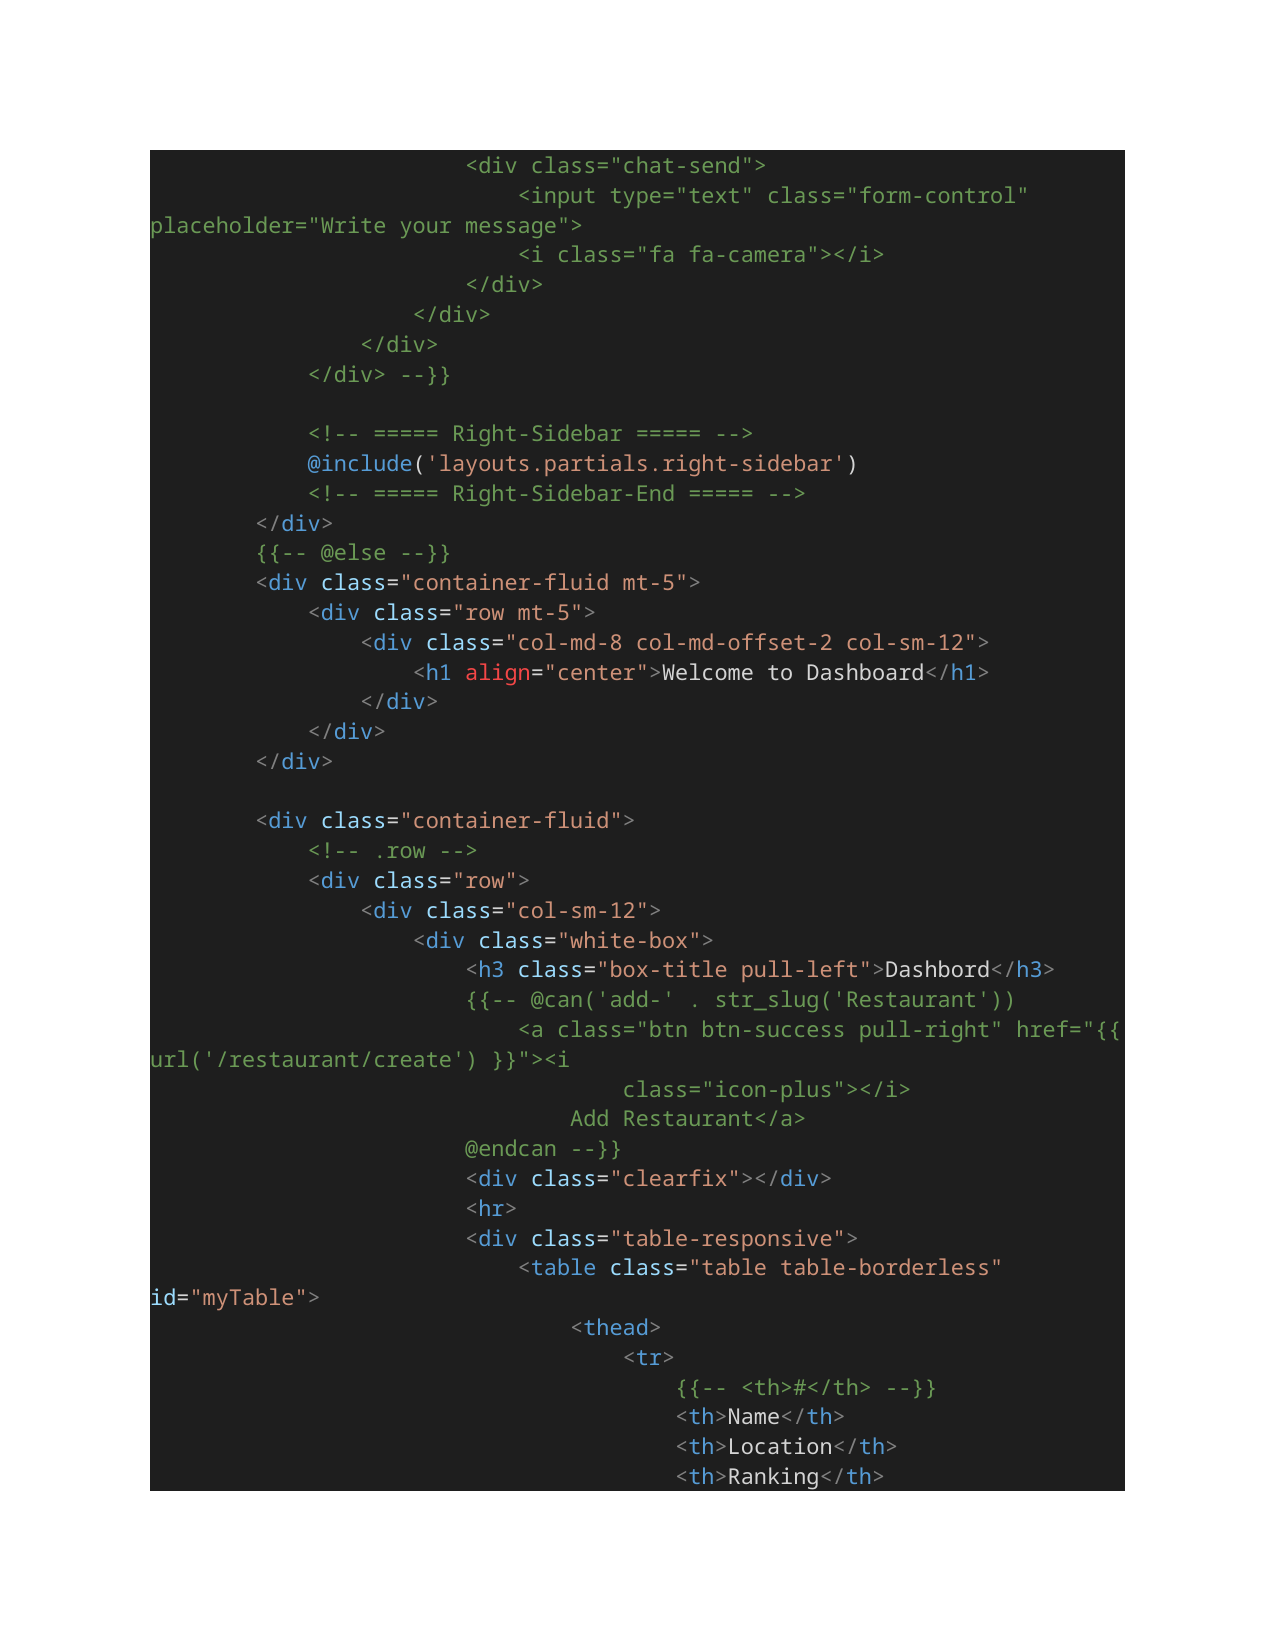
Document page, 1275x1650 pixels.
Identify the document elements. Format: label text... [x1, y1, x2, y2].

text <th>Location</th> [150, 1431, 1125, 1461]
text {{-- <th>#</th> --}} [150, 1371, 1125, 1401]
text <hr> [150, 1193, 1125, 1222]
text </div> [150, 686, 1125, 716]
text {{-- @else --}} [150, 537, 1125, 567]
text <h3 class="box-title pull-left">Dashbord</h3> [150, 954, 1125, 984]
text </div> [150, 746, 1125, 776]
text <h1 align="center">Welcome to Dashboard</h1> [150, 656, 1125, 686]
text </div> [150, 269, 1125, 299]
text <!-- ===== Right-Sidebar ===== --> [150, 418, 1125, 448]
text <!-- .row --> [150, 835, 1125, 865]
text </div> [150, 507, 1125, 537]
text <th>Ranking</th> [150, 1461, 1125, 1491]
text <div class="row mt-5"> [150, 597, 1125, 627]
text </div> [150, 329, 1125, 358]
text <div class="table-responsive"> [150, 1222, 1125, 1252]
text <table class="table table-borderless" id="myTable"> [150, 1252, 1125, 1312]
text </div> --}} [150, 358, 1125, 388]
text <th>Name</th> [150, 1401, 1125, 1431]
text <div class="col-md-8 col-md-offset-2 col-sm-12"> [150, 627, 1125, 656]
text <a class="btn btn-success pull-right" href="{{ url('/restaurant/create') }}"><i [150, 1014, 1125, 1073]
text <i class="fa fa-camera"></i> [150, 239, 1125, 269]
text @include('layouts.partials.right-sidebar') [150, 448, 1125, 478]
text <div class="white-box"> [150, 924, 1125, 954]
text <div class="chat-send"> [150, 150, 1125, 180]
text <!-- ===== Right-Sidebar-End ===== --> [150, 478, 1125, 507]
text Add Restaurant</a> [150, 1103, 1125, 1133]
text <thead> [150, 1312, 1125, 1342]
text </div> [150, 716, 1125, 746]
text {{-- @can('add-' . str_slug('Restaurant')) [150, 984, 1125, 1014]
text <tr> [150, 1342, 1125, 1371]
text </div> [150, 299, 1125, 329]
text <div class="container-fluid"> [150, 805, 1125, 835]
text <div class="clearfix"></div> [150, 1163, 1125, 1193]
text @endcan --}} [150, 1133, 1125, 1163]
text <div class="container-fluid mt-5"> [150, 567, 1125, 597]
text class="icon-plus"></i> [150, 1073, 1125, 1103]
text <div class="row"> [150, 865, 1125, 895]
text <input type="text" class="form-control" placeholder="Write your message"> [150, 180, 1125, 239]
text <div class="col-sm-12"> [150, 895, 1125, 924]
